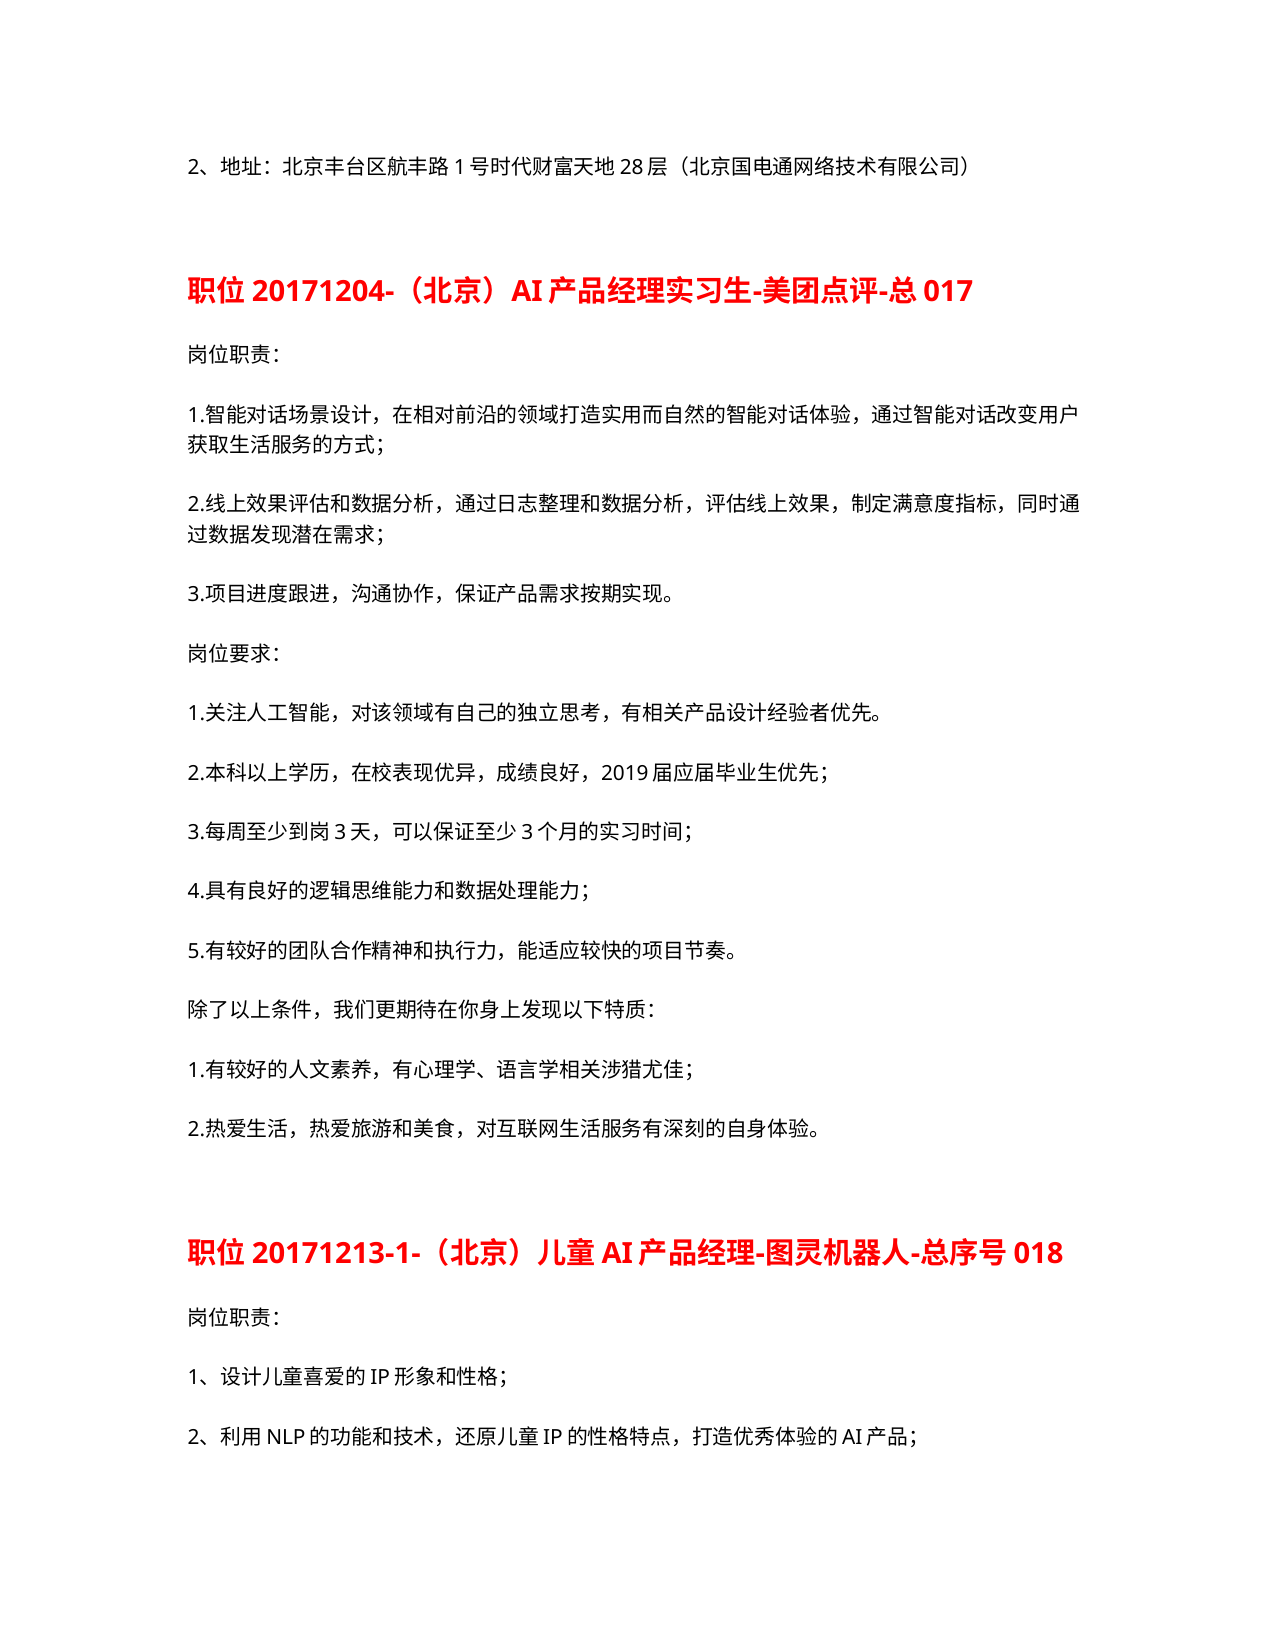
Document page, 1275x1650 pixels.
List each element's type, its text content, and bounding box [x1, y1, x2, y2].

text 3.项目进度跟进，沟通协作，保证产品需求按期实现。 [187, 577, 1087, 608]
text 岗位职责： [187, 339, 1087, 369]
text 2.线上效果评估和数据分析，通过日志整理和数据分析，评估线上效果，制定满意度指标，同时通过数据发现潜在需求； [187, 488, 1087, 548]
text 除了以上条件，我们更期待在你身上发现以下特质： [187, 994, 1087, 1024]
text 3.每周至少到岗3天，可以保证至少3个月的实习时间； [187, 815, 1087, 846]
text 2、地址：北京丰台区航丰路1号时代财富天地28层（北京国电通网络技术有限公司） [187, 150, 1087, 180]
text 2.热爱生活，热爱旅游和美食，对互联网生活服务有深刻的自身体验。 [187, 1112, 1087, 1143]
text 2.本科以上学历，在校表现优异，成绩良好，2019届应届毕业生优先； [187, 756, 1087, 786]
text 1.关注人工智能，对该领域有自己的独立思考，有相关产品设计经验者优先。 [187, 696, 1087, 727]
text 岗位要求： [187, 637, 1087, 667]
text 1、设计儿童喜爱的IP形象和性格； [187, 1361, 1087, 1391]
subtitle 职位20171204-（北京）AI产品经理实习生-美团点评-总017 [187, 267, 1087, 309]
text 1.智能对话场景设计，在相对前沿的领域打造实用而自然的智能对话体验，通过智能对话改变用户获取生活服务的方式； [187, 398, 1087, 458]
text 1.有较好的人文素养，有心理学、语言学相关涉猎尤佳； [187, 1053, 1087, 1083]
text 岗位职责： [187, 1301, 1087, 1331]
text 5.有较好的团队合作精神和执行力，能适应较快的项目节奏。 [187, 934, 1087, 964]
subtitle 职位20171213-1-（北京）儿童AI产品经理-图灵机器人-总序号018 [187, 1229, 1087, 1272]
text 4.具有良好的逻辑思维能力和数据处理能力； [187, 875, 1087, 905]
text 2、利用NLP的功能和技术，还原儿童IP的性格特点，打造优秀体验的AI产品； [187, 1420, 1087, 1450]
